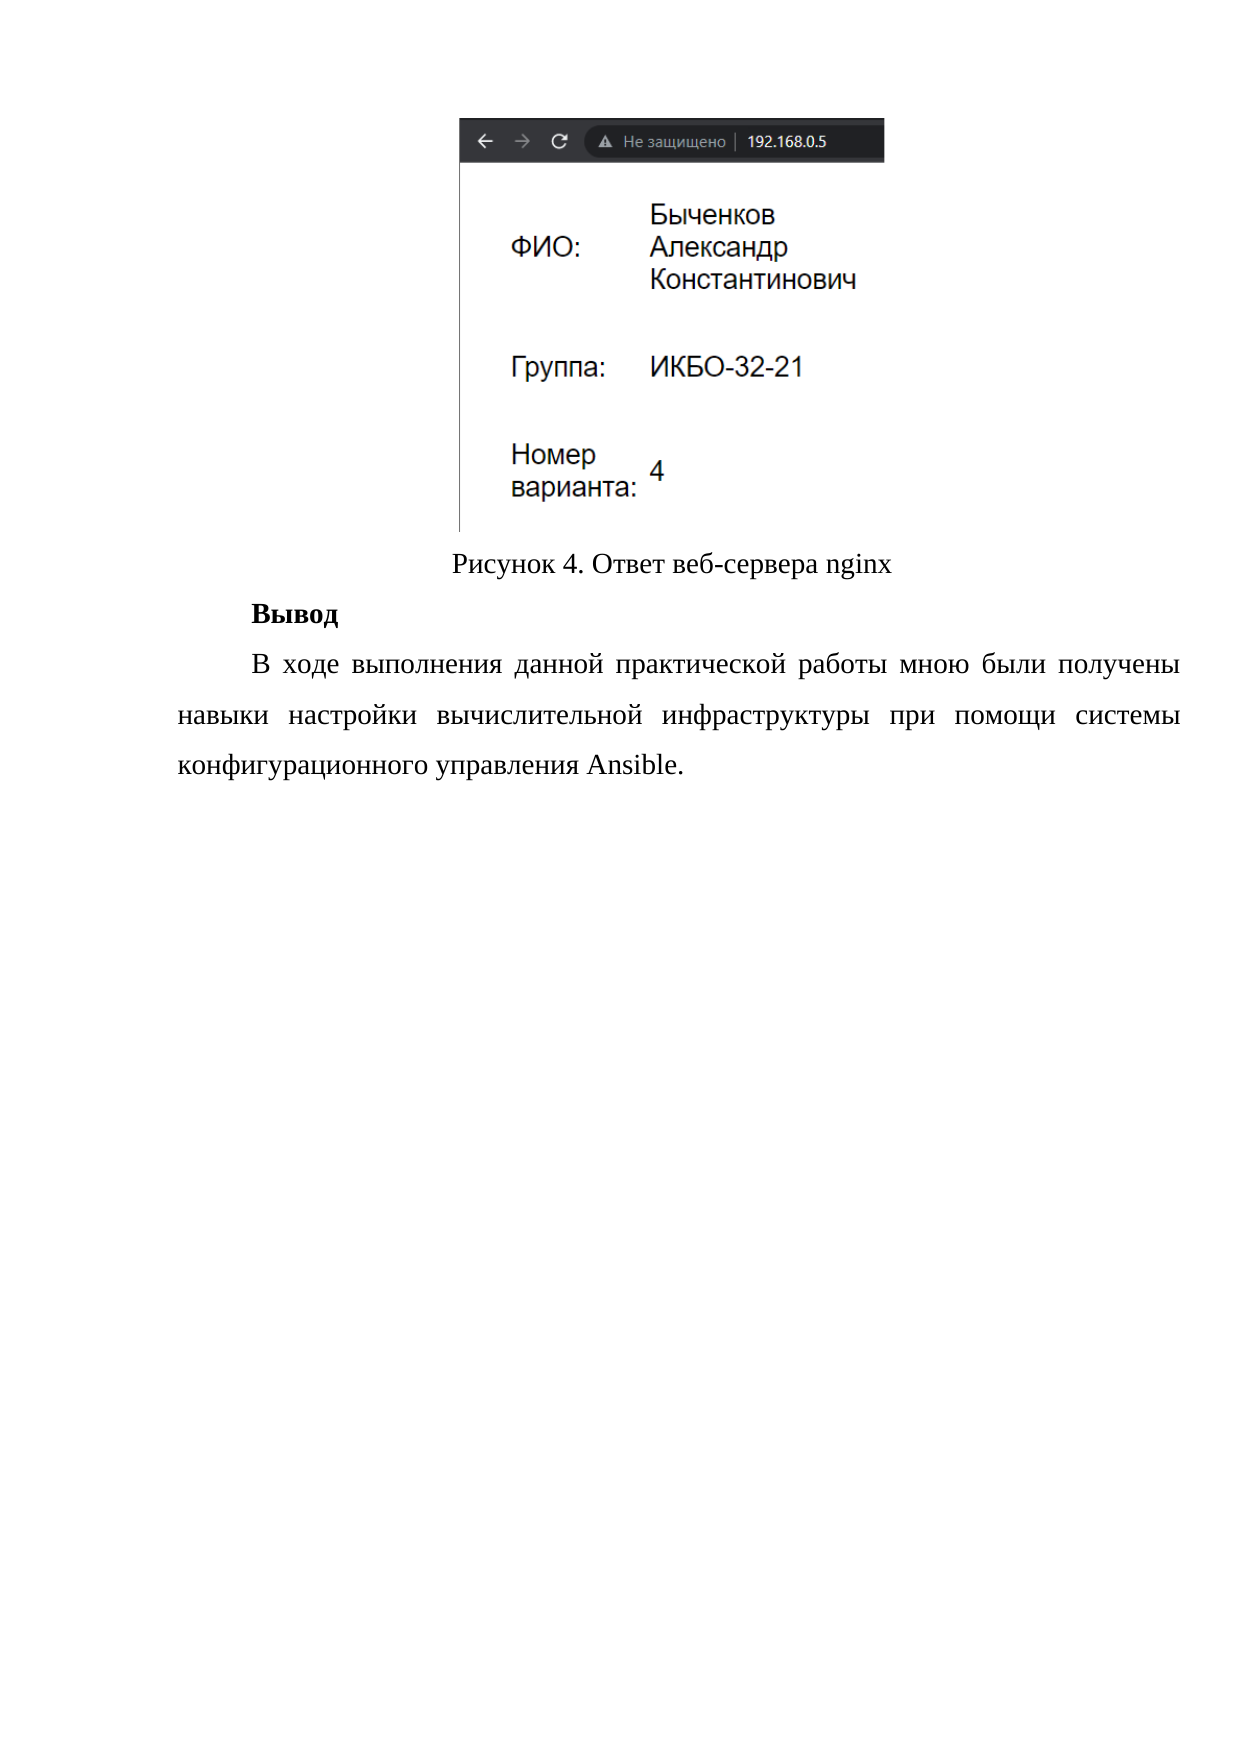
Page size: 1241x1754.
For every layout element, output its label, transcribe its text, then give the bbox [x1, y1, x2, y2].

list Рисунок 4. Ответ веб-сервера nginx [162, 546, 1181, 579]
list В ходе выполнения данной практической работы мною были получены навыки настройки вычислительной инфраструктуры при помощи системы конфигурационного управления Ansible. [177, 646, 1181, 781]
list Вывод [177, 596, 1181, 630]
picture [459, 118, 885, 532]
